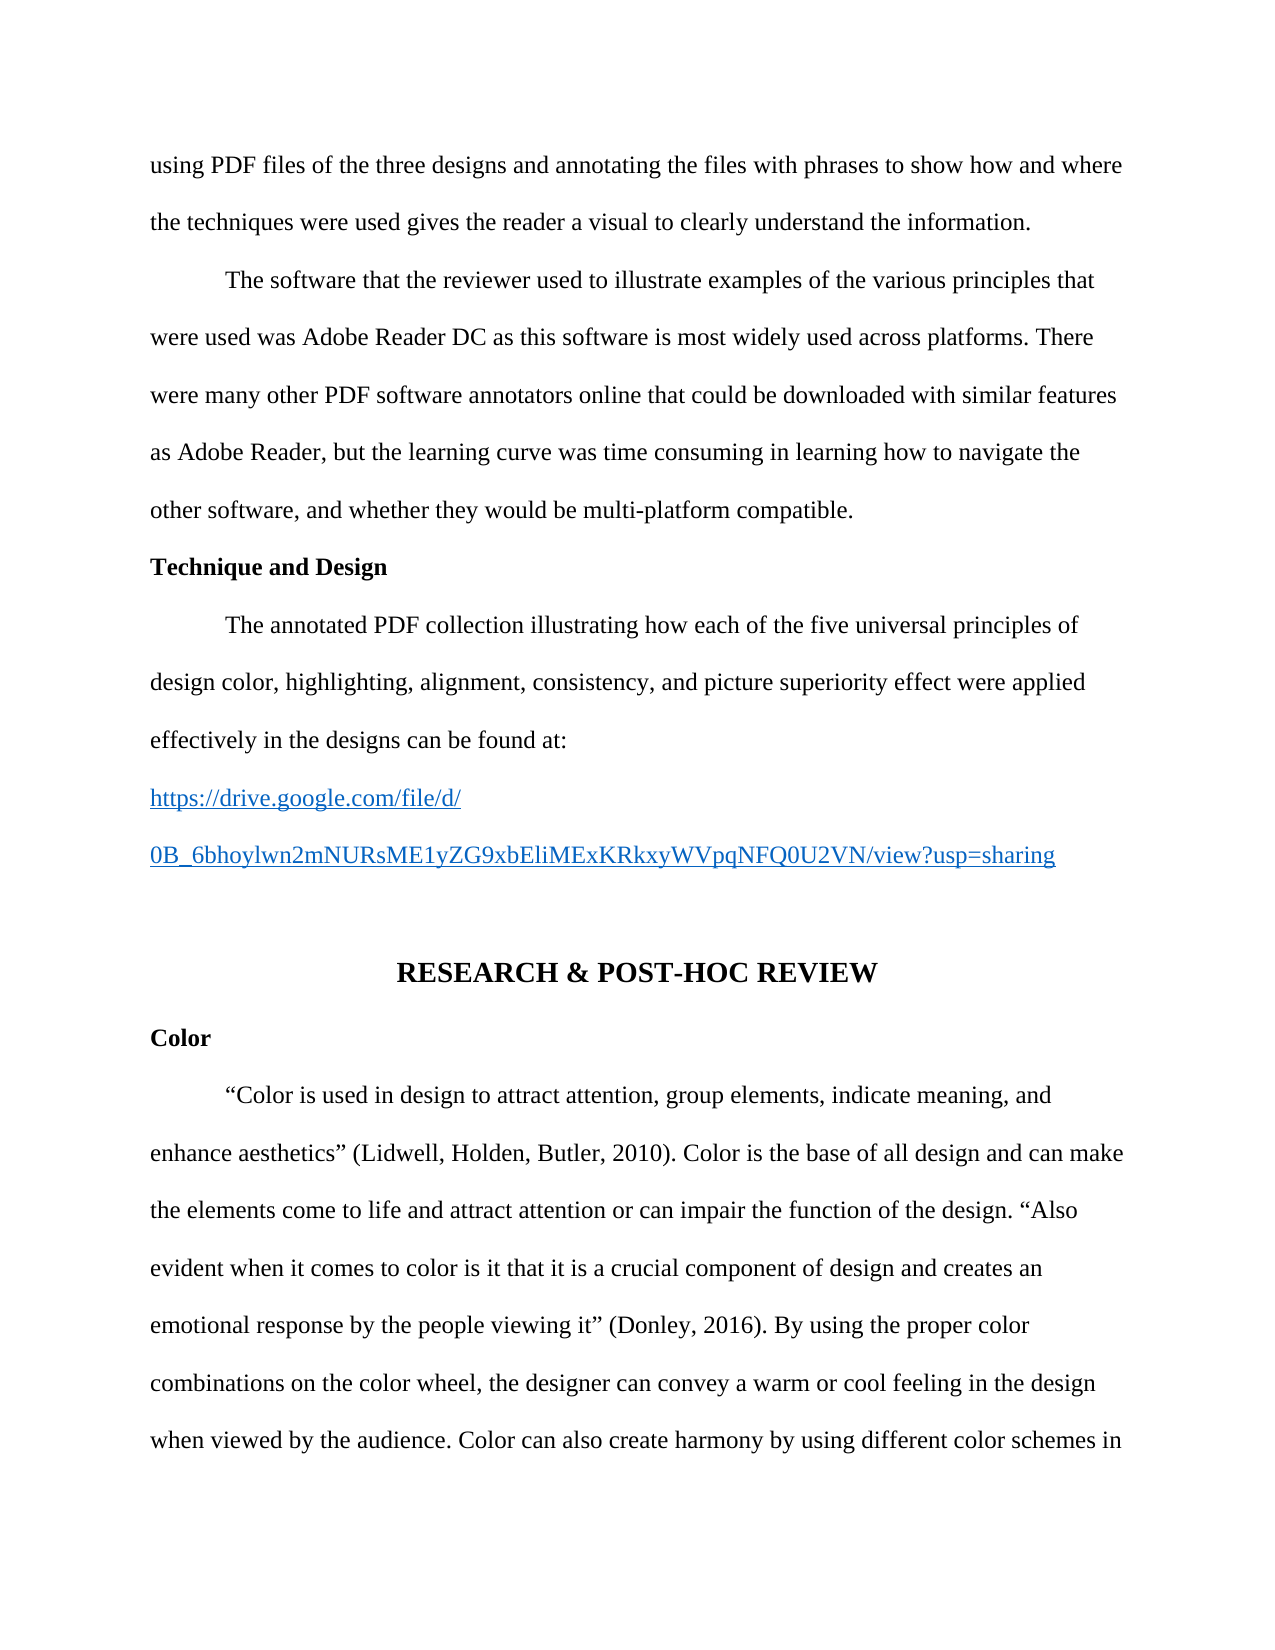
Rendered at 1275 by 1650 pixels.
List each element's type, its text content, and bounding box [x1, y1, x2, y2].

text Research & Post-hoc review [150, 956, 1125, 989]
text https://drive.google.com/file/d/0B_6bhoylwn2mNURsME1yZG9xbEliMExKRkxyWVpqNFQ0U2VN/view?usp=sharing [150, 783, 1125, 869]
subtitle Technique and Design [150, 552, 1125, 581]
text The software that the reviewer used to illustrate examples of the various principles that were used was Adobe Reader DC as this software is most widely used across platforms. There were many other PDF software annotators online that could be downloaded with similar features as Adobe Reader, but the learning curve was time consuming in learning how to navigate the other software, and whether they would be multi-platform compatible. [150, 265, 1125, 524]
text The annotated PDF collection illustrating how each of the five universal principles of design color, highlighting, alignment, consistency, and picture superiority effect were applied effectively in the designs can be found at: [150, 610, 1125, 754]
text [150, 1080, 1125, 1454]
subtitle Color [150, 1023, 1125, 1051]
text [150, 150, 1125, 236]
